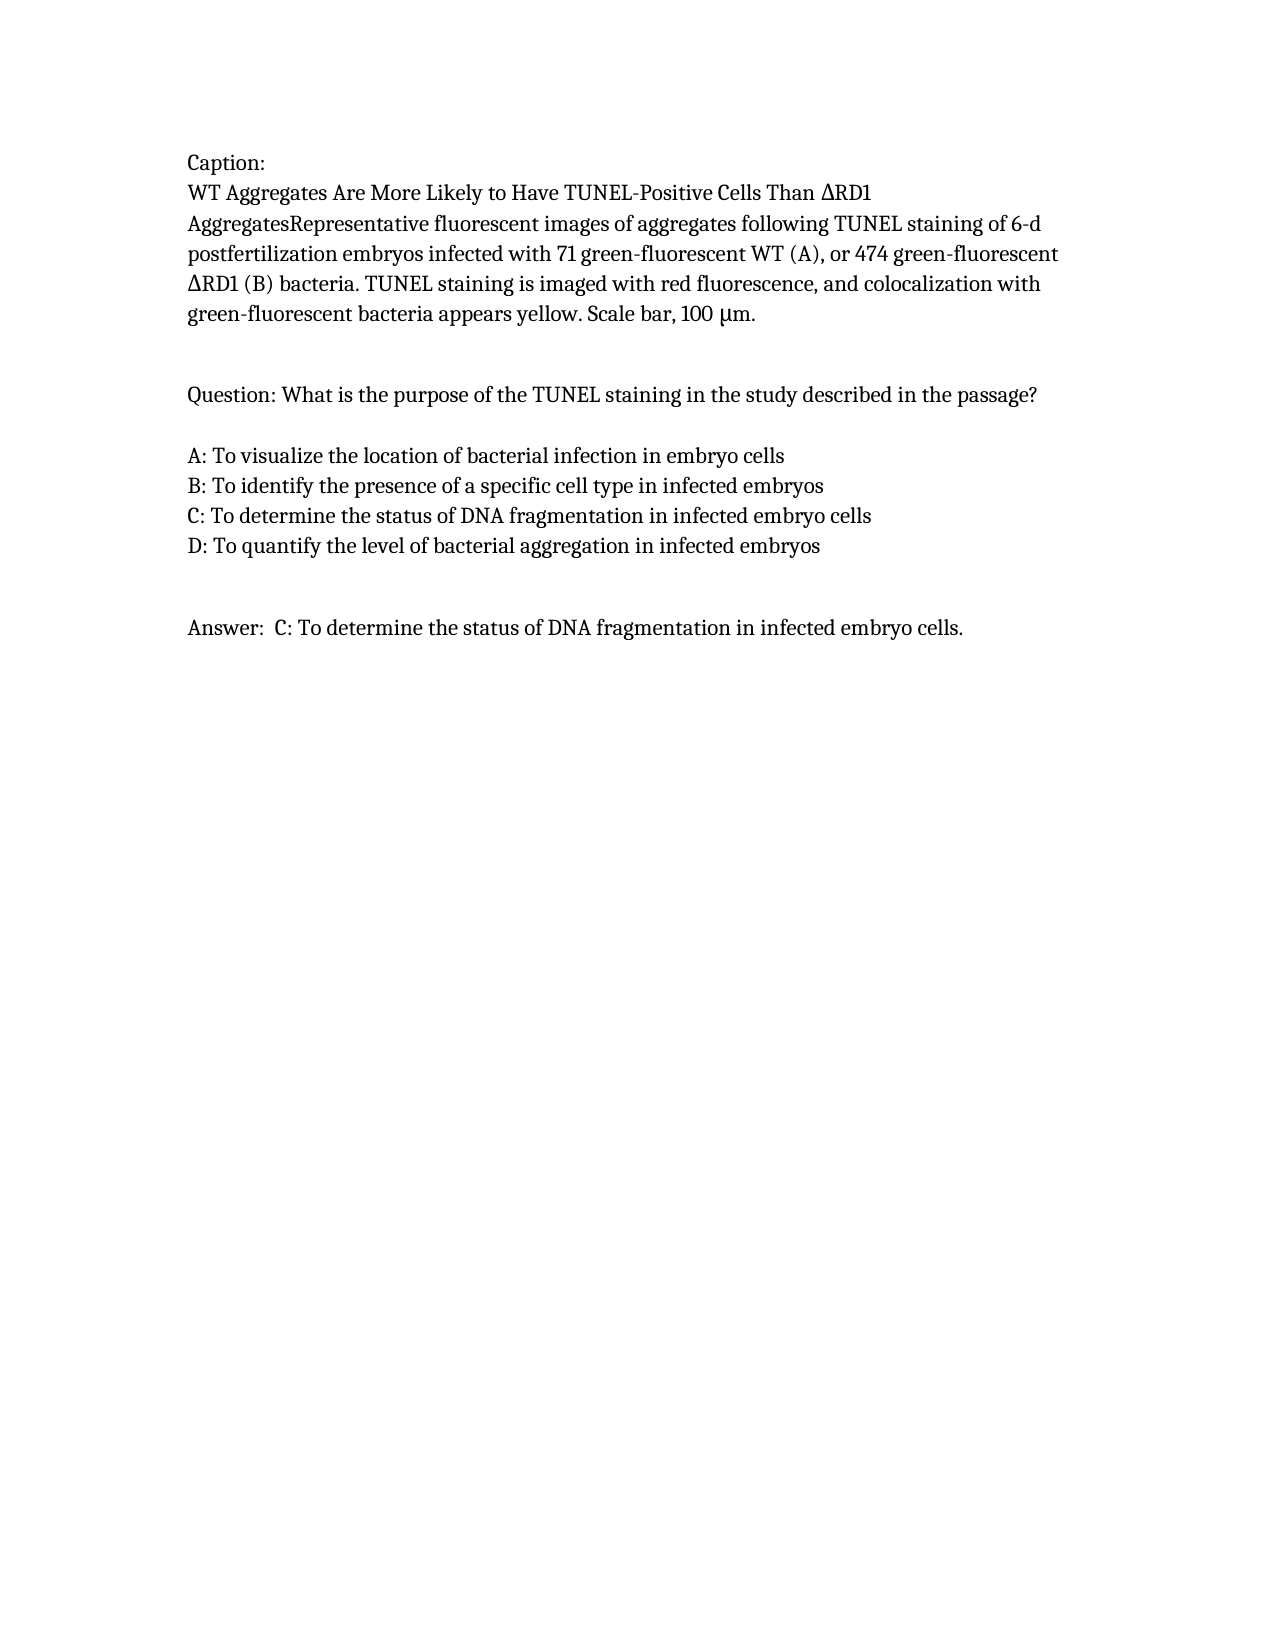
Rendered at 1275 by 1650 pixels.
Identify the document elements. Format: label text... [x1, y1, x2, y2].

text Answer: C: To determine the status of DNA fragmentation in infected embryo cells. [187, 614, 1087, 671]
text Caption: WT Aggregates Are More Likely to Have TUNEL-Positive Cells Than ΔRD1 AggregatesRepresentative fluorescent images of aggregates following TUNEL staining of 6-d postfertilization embryos infected with 71 green-fluorescent WT (A), or 474 green-fluorescent ΔRD1 (B) bacteria. TUNEL staining is imaged with red fluorescence, and colocalization with green-fluorescent bacteria appears yellow. Scale bar, 100 μm. [187, 150, 1087, 358]
text Question: What is the purpose of the TUNEL staining in the study described in the passage? A: To visualize the location of bacterial infection in embryo cells B: To identify the presence of a specific cell type in infected embryos C: To determine the status of DNA fragmentation in infected embryo cells D: To quantify the level of bacterial aggregation in infected embryos [187, 382, 1087, 590]
